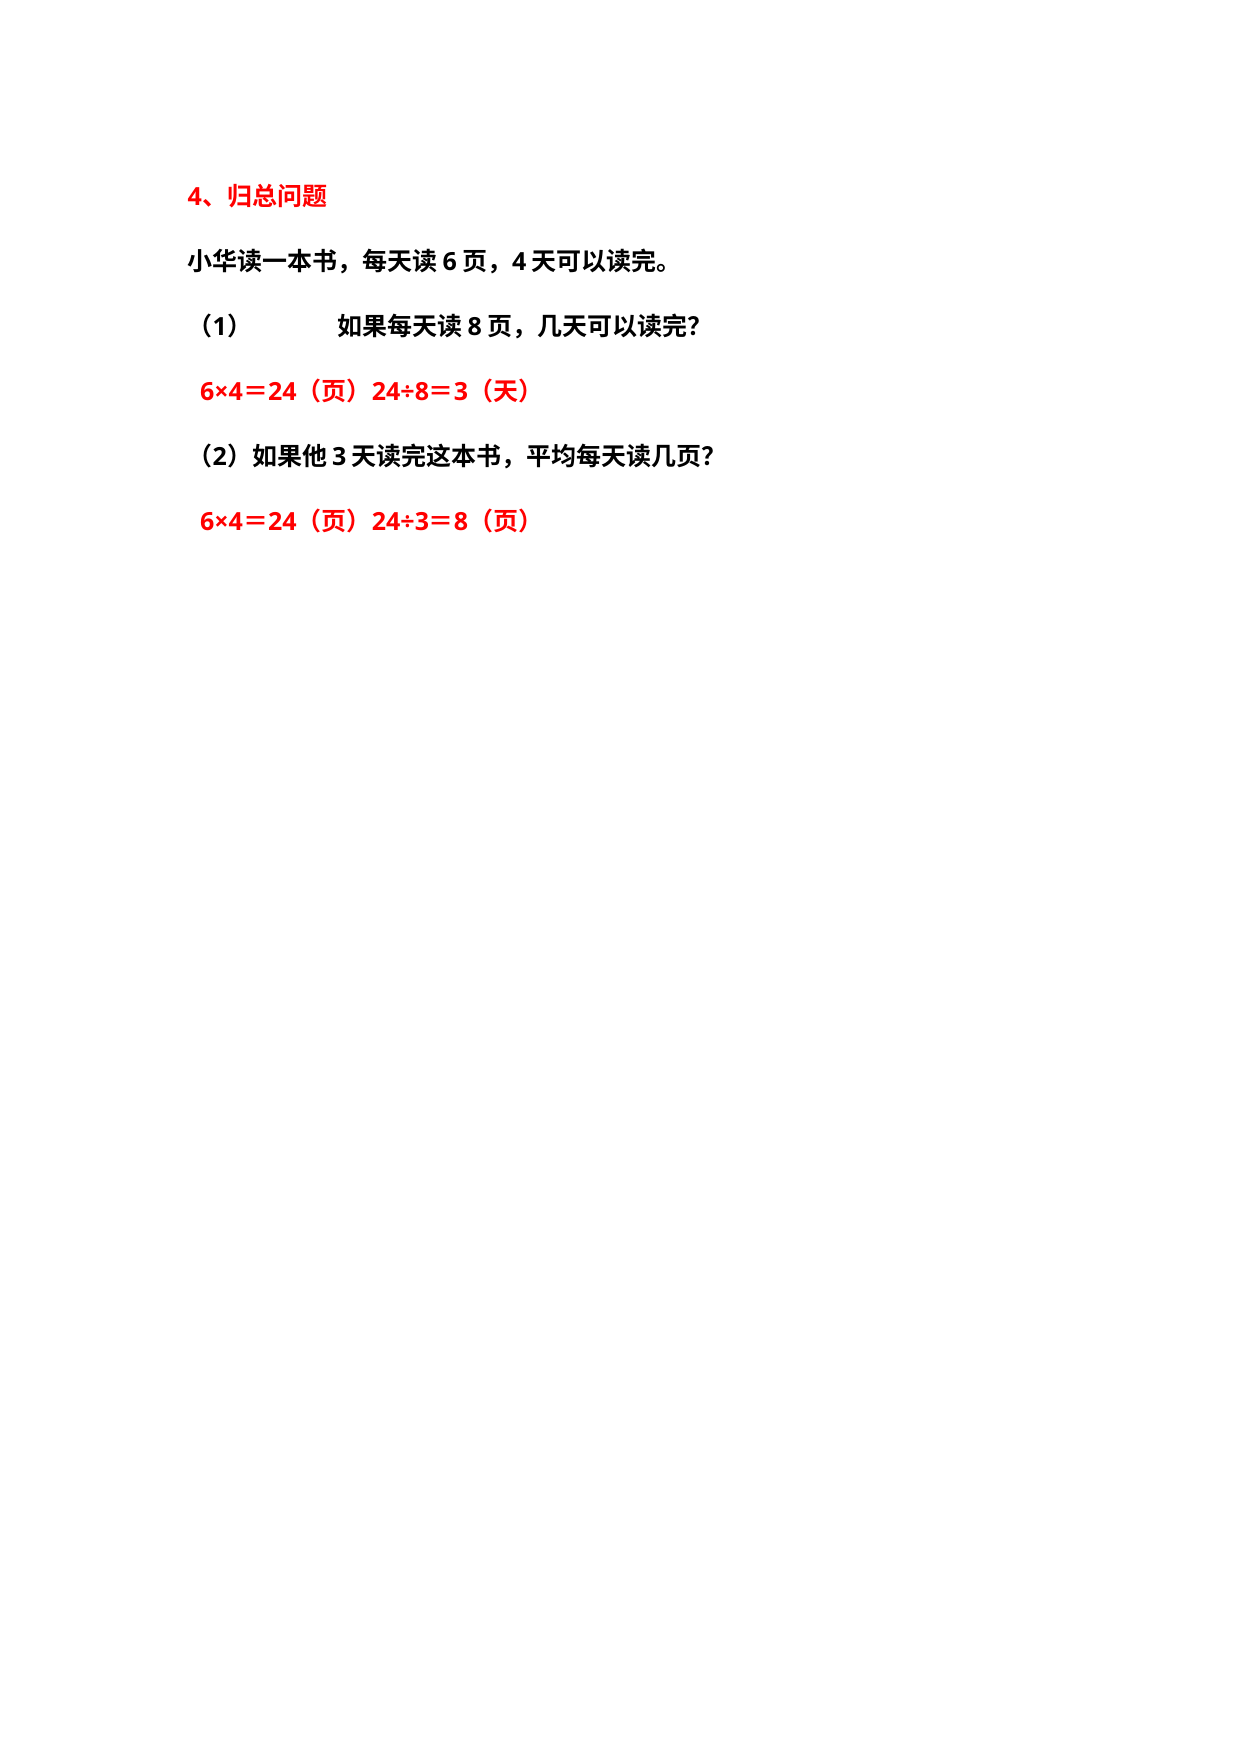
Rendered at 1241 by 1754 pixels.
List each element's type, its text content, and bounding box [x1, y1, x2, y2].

text （2）如果他3天读完这本书，平均每天读几页？ [187, 422, 1053, 487]
text 6×4＝24（页）24÷8＝3（天） [187, 357, 1053, 422]
text 小华读一本书，每天读6页，4天可以读完。 [187, 227, 1053, 292]
text 6×4＝24（页）24÷3＝8（页） [187, 487, 1053, 552]
list 4、归总问题 [187, 162, 1053, 227]
list 如果每天读8页，几天可以读完？ [187, 292, 1053, 357]
